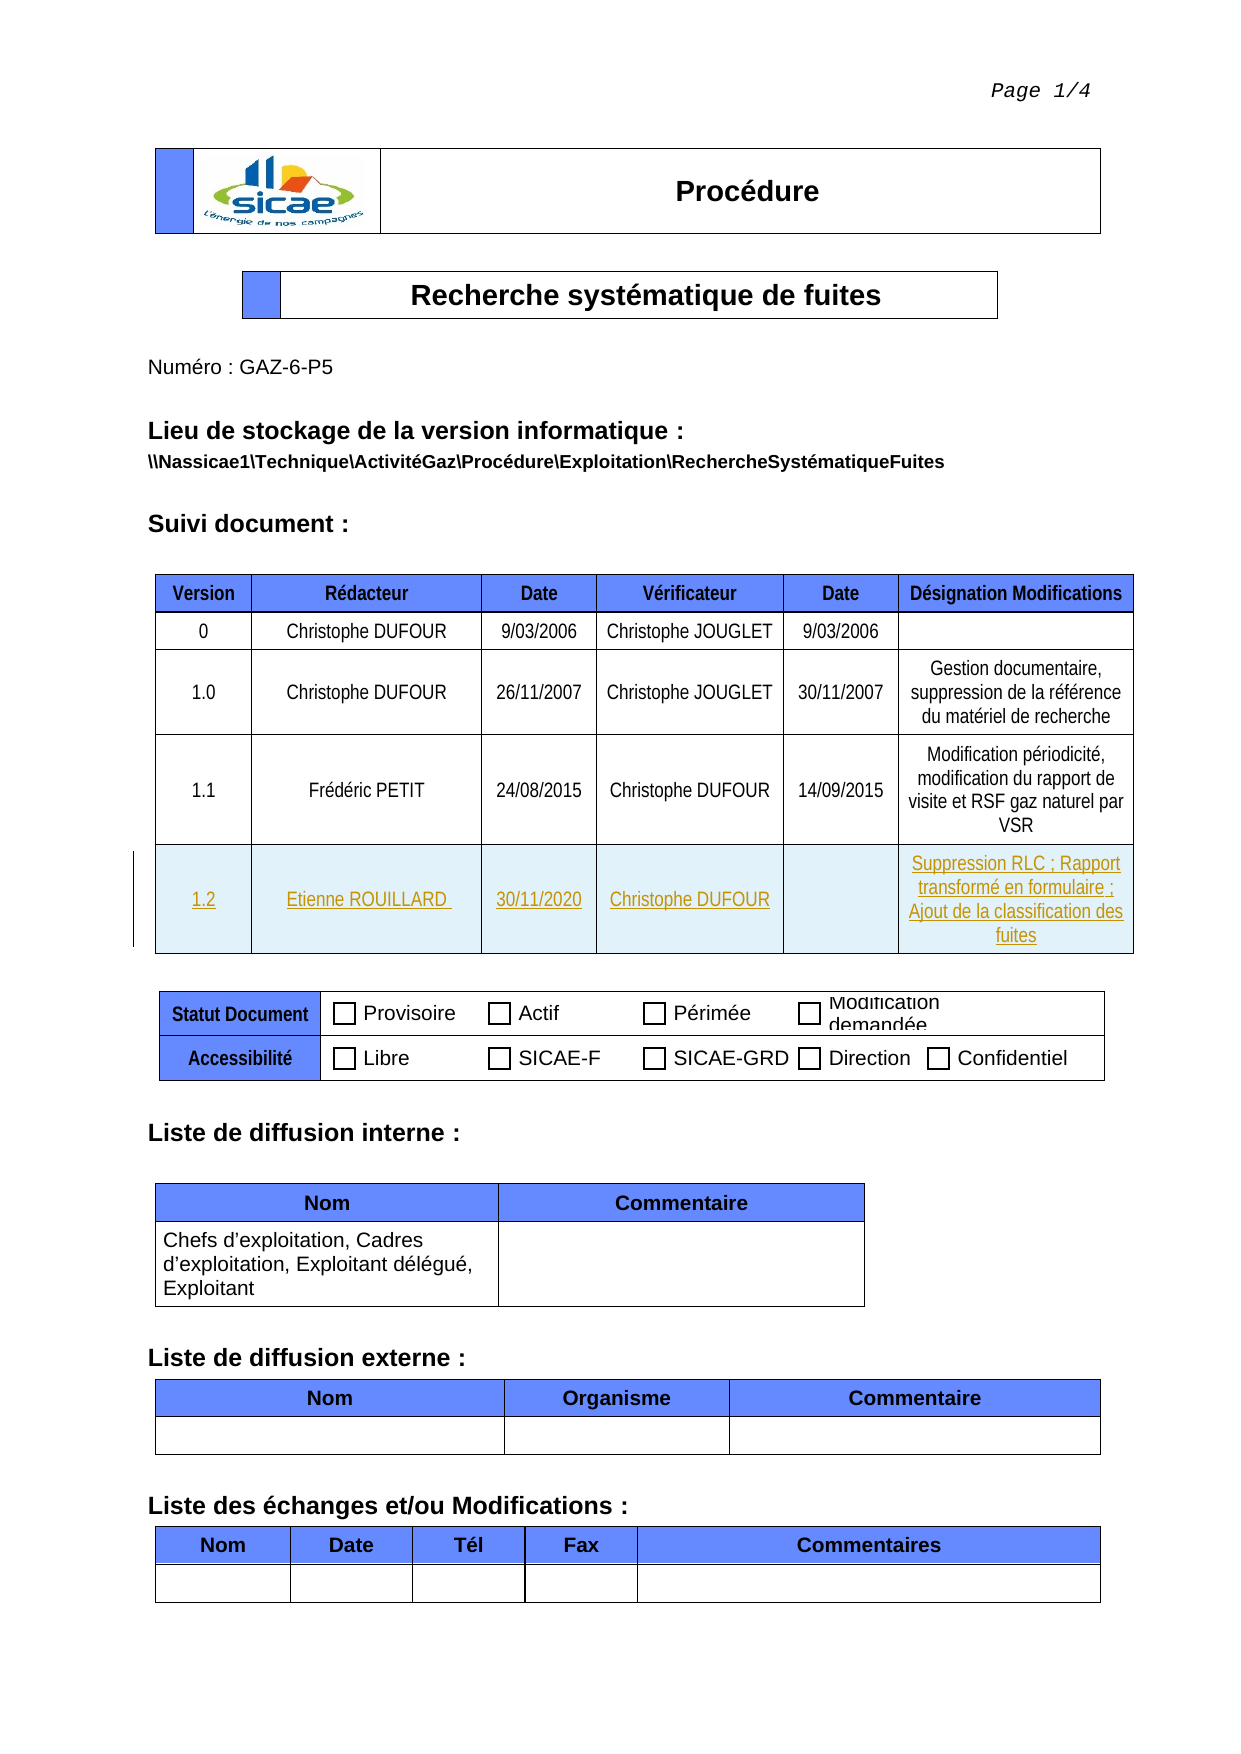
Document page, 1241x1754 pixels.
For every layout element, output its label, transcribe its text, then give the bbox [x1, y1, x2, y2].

table_cell Modification périodicité, modification du rapport de visite et RSF gaz naturel par VSR [899, 735, 1133, 844]
table_header Date [291, 1527, 412, 1563]
text Liste de diffusion externe : [148, 1343, 1092, 1372]
picture [200, 155, 365, 227]
table_header Version [156, 575, 251, 611]
table_header Vérificateur [597, 575, 783, 611]
text Liste de diffusion interne : [148, 1118, 1092, 1147]
table_cell 9/03/2006 [784, 613, 898, 649]
table_cell [156, 1417, 504, 1453]
table_header [321, 992, 1104, 1035]
table_cell [505, 1417, 729, 1453]
table_header Recherche systématique de fuites [281, 272, 997, 318]
table_cell 26/11/2007 [482, 650, 596, 734]
table_cell [291, 1565, 412, 1601]
text \\Nassicae1\Technique\ActivitéGaz\Procédure\Exploitation\RechercheSystématiqueFuites [148, 451, 1092, 472]
text Lieu de stockage de la version informatique : [148, 416, 1092, 444]
table_header [243, 272, 280, 318]
table_header Commentaires [638, 1527, 1100, 1563]
table_header [156, 149, 193, 233]
table_cell [252, 613, 481, 649]
table_cell 30/11/2007 [784, 650, 898, 734]
table_cell 1.0 [156, 650, 251, 734]
table_header Désignation Modifications [899, 575, 1133, 611]
table_header Tél [413, 1527, 524, 1563]
table_cell [321, 1036, 1104, 1080]
table_header [194, 149, 380, 233]
table_header Commentaire [730, 1380, 1100, 1416]
text Suivi document : [148, 509, 1092, 537]
text Liste des échanges et/ou Modifications : [148, 1491, 1092, 1520]
table_cell 24/08/2015 [482, 735, 596, 844]
table_cell [526, 1565, 637, 1601]
table_cell [252, 650, 481, 734]
table_header Date [482, 575, 596, 611]
table_cell [899, 613, 1133, 649]
table_cell 1.1 [156, 735, 251, 844]
table_header Nom [156, 1380, 504, 1416]
table_header Statut Document [160, 992, 320, 1035]
table_cell Accessibilité [160, 1036, 320, 1080]
table_cell Gestion documentaire, suppression de la référence du matériel de recherche [899, 650, 1133, 734]
table_header Nom [156, 1527, 290, 1563]
table_cell [156, 1565, 290, 1601]
table_cell [638, 1565, 1100, 1601]
table_cell Frédéric PETIT [252, 735, 481, 844]
table_header Procédure [381, 149, 1100, 233]
table_cell [499, 1222, 864, 1306]
table_cell 9/03/2006 [482, 613, 596, 649]
table_header Rédacteur [252, 575, 481, 611]
table_cell 14/09/2015 [784, 735, 898, 844]
table_header Commentaire [499, 1184, 864, 1221]
table_cell [597, 613, 783, 649]
table_cell [413, 1565, 524, 1601]
table_cell Christophe DUFOUR [597, 735, 783, 844]
table_header Fax [526, 1527, 637, 1563]
text Numéro : GAZ-6-P5 [148, 355, 1092, 379]
table_header Nom [156, 1184, 498, 1221]
table_cell 0 [156, 613, 251, 649]
table_cell [597, 650, 783, 734]
table_cell Chefs d’exploitation, Cadres d’exploitation, Exploitant délégué, Exploitant [156, 1222, 498, 1306]
table_cell [730, 1417, 1100, 1453]
table_header Organisme [505, 1380, 729, 1416]
table_header Date [784, 575, 898, 611]
